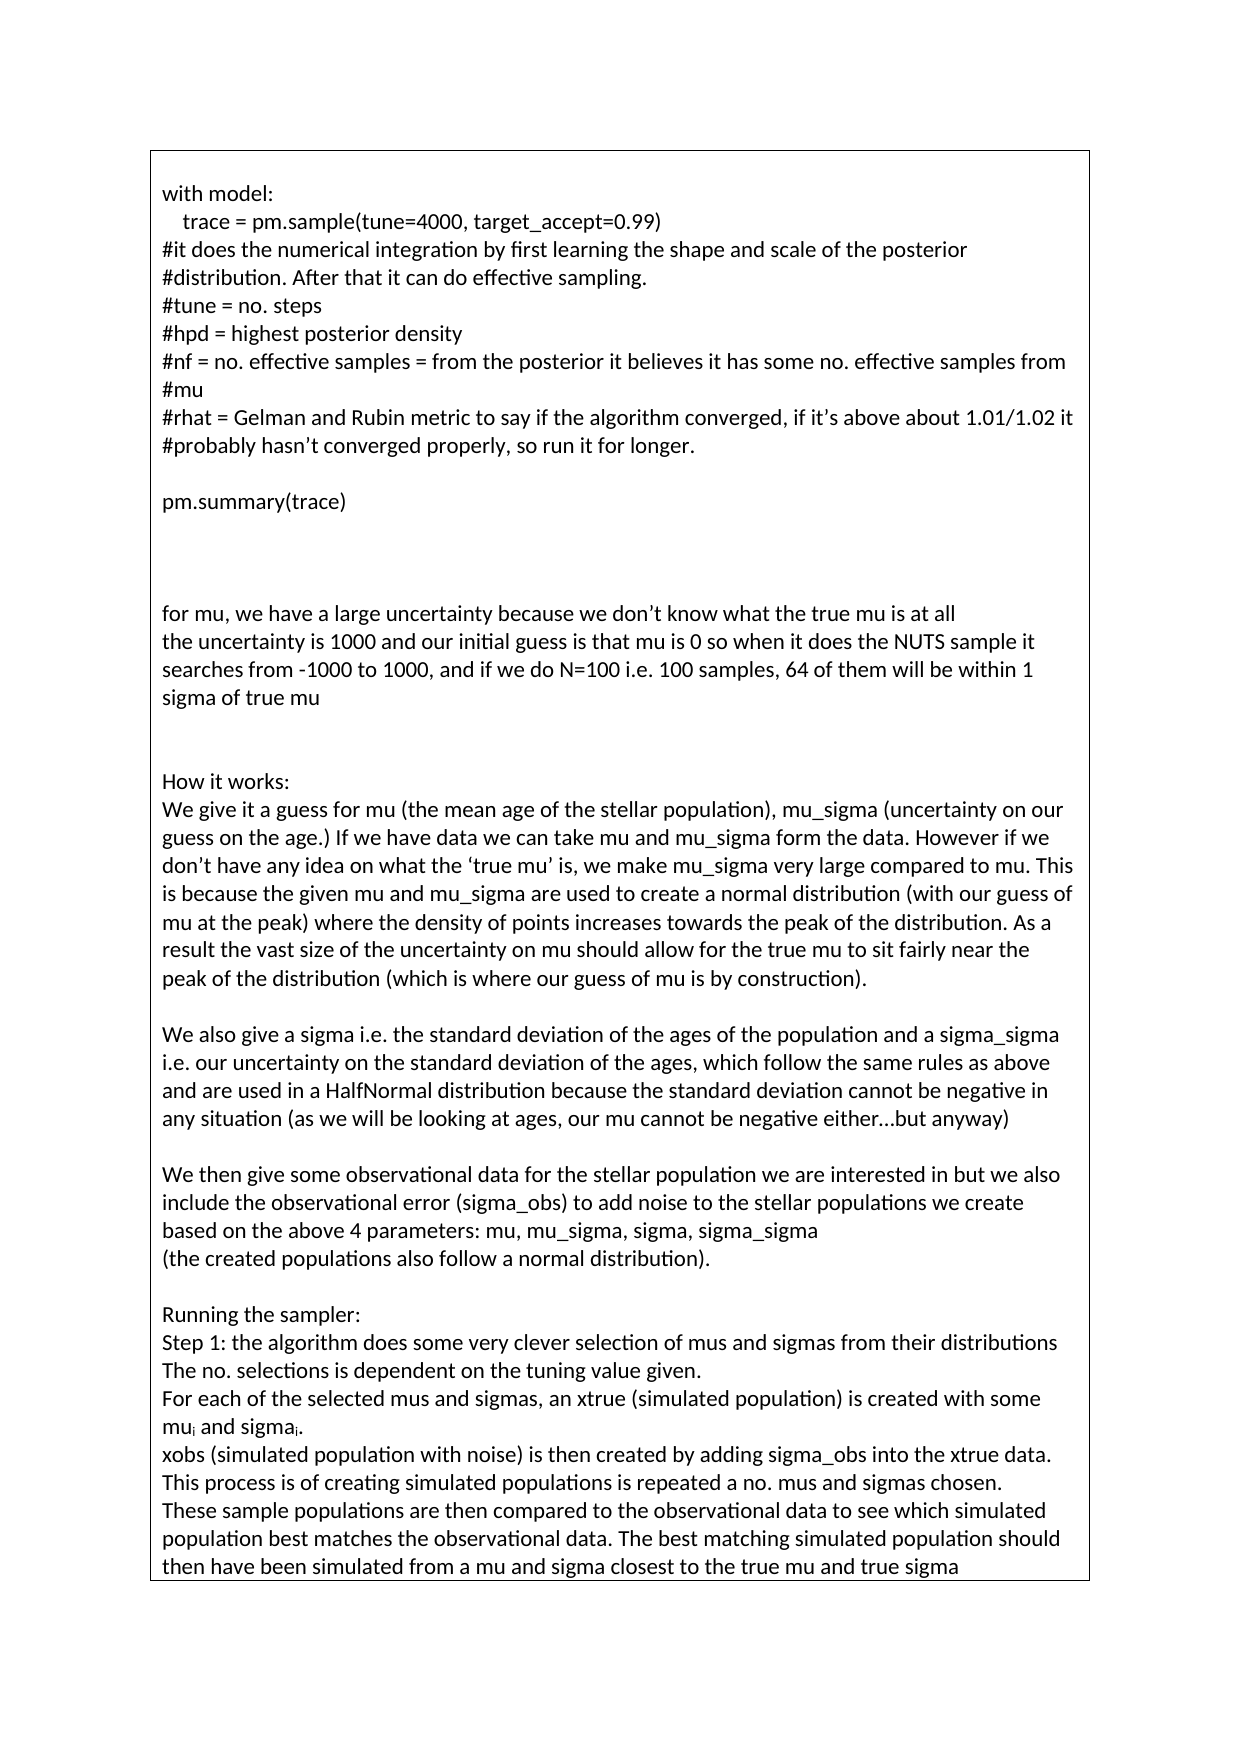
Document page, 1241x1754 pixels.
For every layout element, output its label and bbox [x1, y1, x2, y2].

table_cell [151, 151, 1089, 1580]
